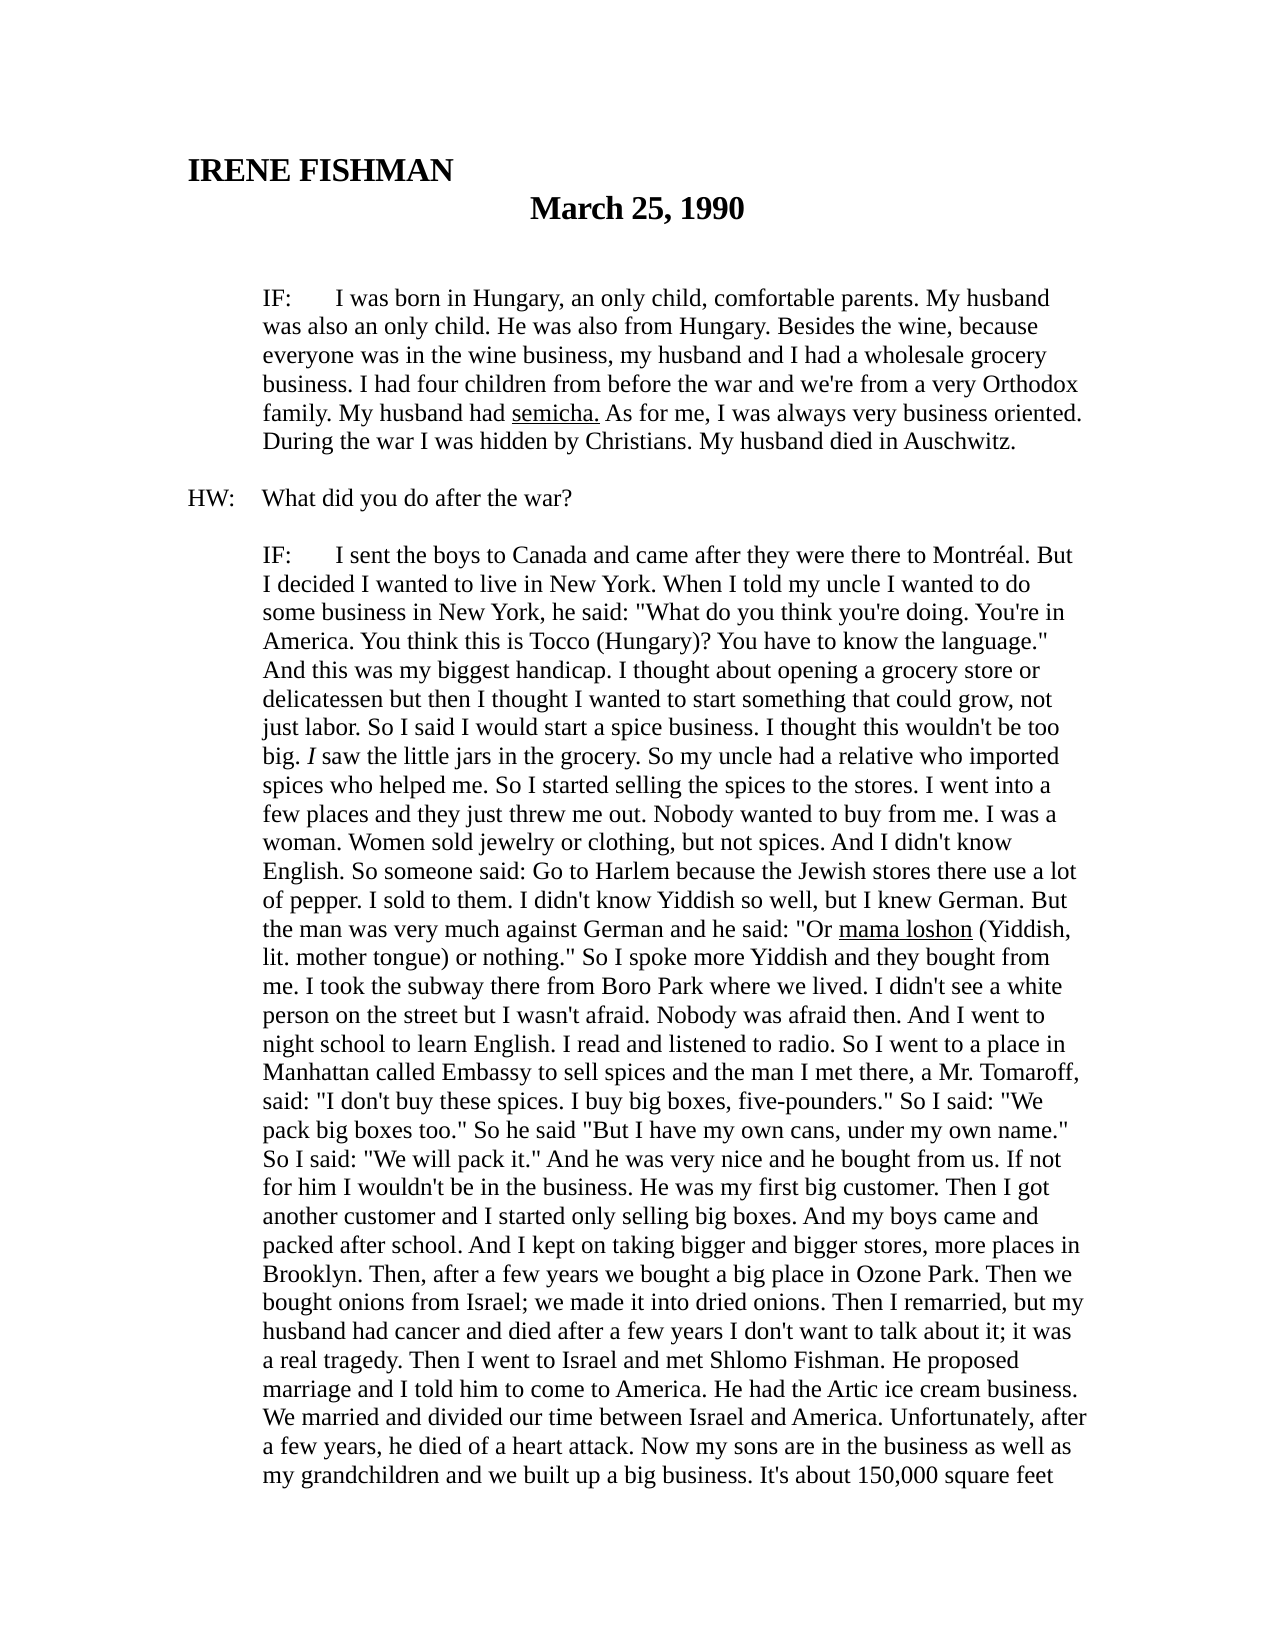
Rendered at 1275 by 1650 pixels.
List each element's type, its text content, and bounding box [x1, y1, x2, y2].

text HW: What did you do after the war? [187, 485, 1087, 514]
text The reader should bear in mind that this is a verbatim transcript of spoken, rather than written prose. This transcript has been neither checked for spelling nor verified for accuracy, and therefore, it is possible that there are errors. As a result, nothing should be quoted or used from this transcript without first checking it against the taped interview.IRENE FISHMAN [187, 150, 1087, 188]
text IF: I was born in Hungary, an only child, comfortable parents. My husband was also an only child. He was also from Hungary. Besides the wine, because everyone was in the wine business, my husband and I had a wholesale grocery business. I had four children from before the war and we're from a very Orthodox family. My husband had semicha. As for me, I was always very business oriented. During the war I was hidden by Christians. My husband died in Auschwitz. [262, 284, 1087, 457]
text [262, 543, 1087, 1492]
text March 25, 1990 [187, 188, 1087, 227]
